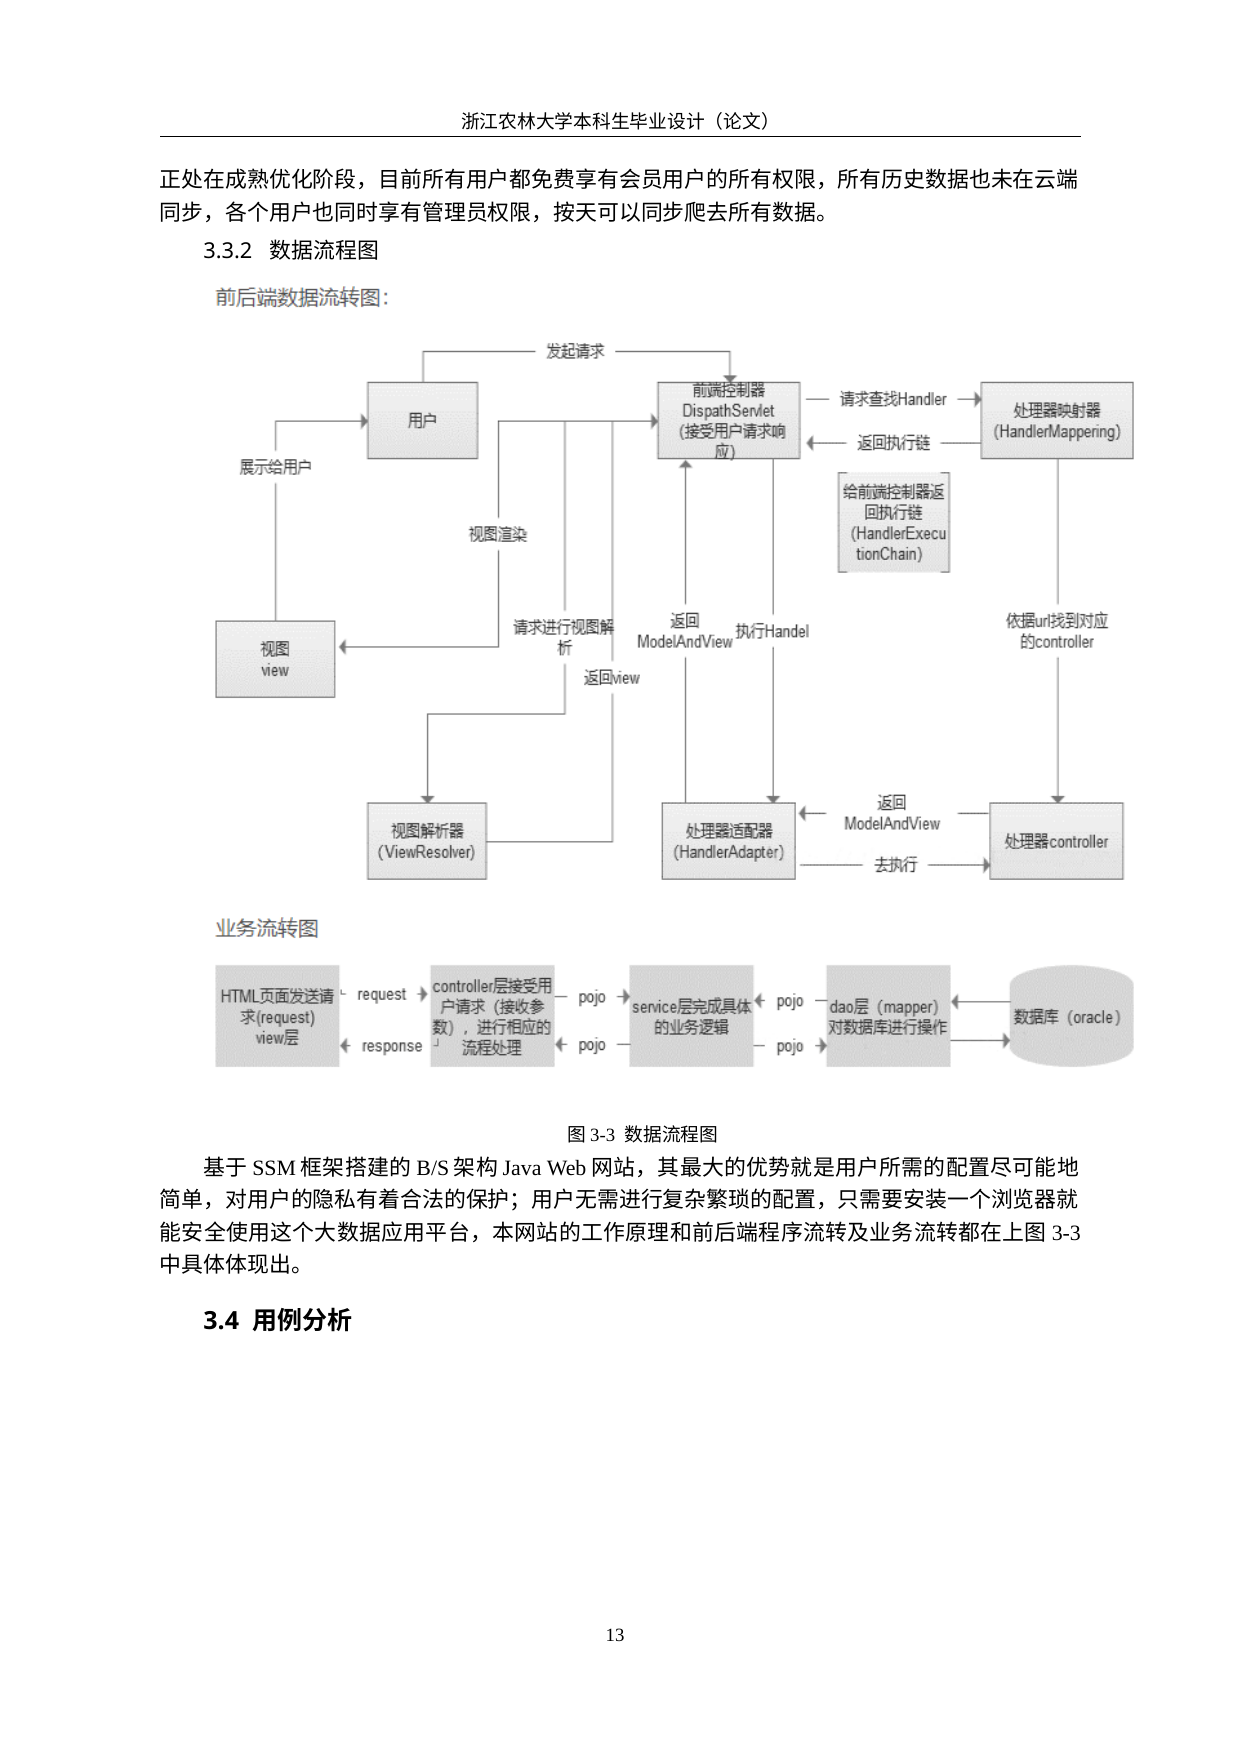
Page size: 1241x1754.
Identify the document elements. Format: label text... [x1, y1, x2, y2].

text 基于SSM框架搭建的B/S架构Java Web网站，其最大的优势就是用户所需的配置尽可能地简单，对用户的隐私有着合法的保护；用户无需进行复杂繁琐的配置，只需要安装一个浏览器就能安全使用这个大数据应用平台，本网站的工作原理和前后端程序流转及业务流转都在上图3-3中具体体现出。 [159, 1149, 1081, 1279]
text 3.3.2 数据流程图 [159, 233, 1081, 266]
list 图3-3 数据流程图 [205, 1117, 1081, 1149]
text 3.4 用例分析 [159, 1286, 1081, 1351]
picture [204, 272, 1148, 1089]
